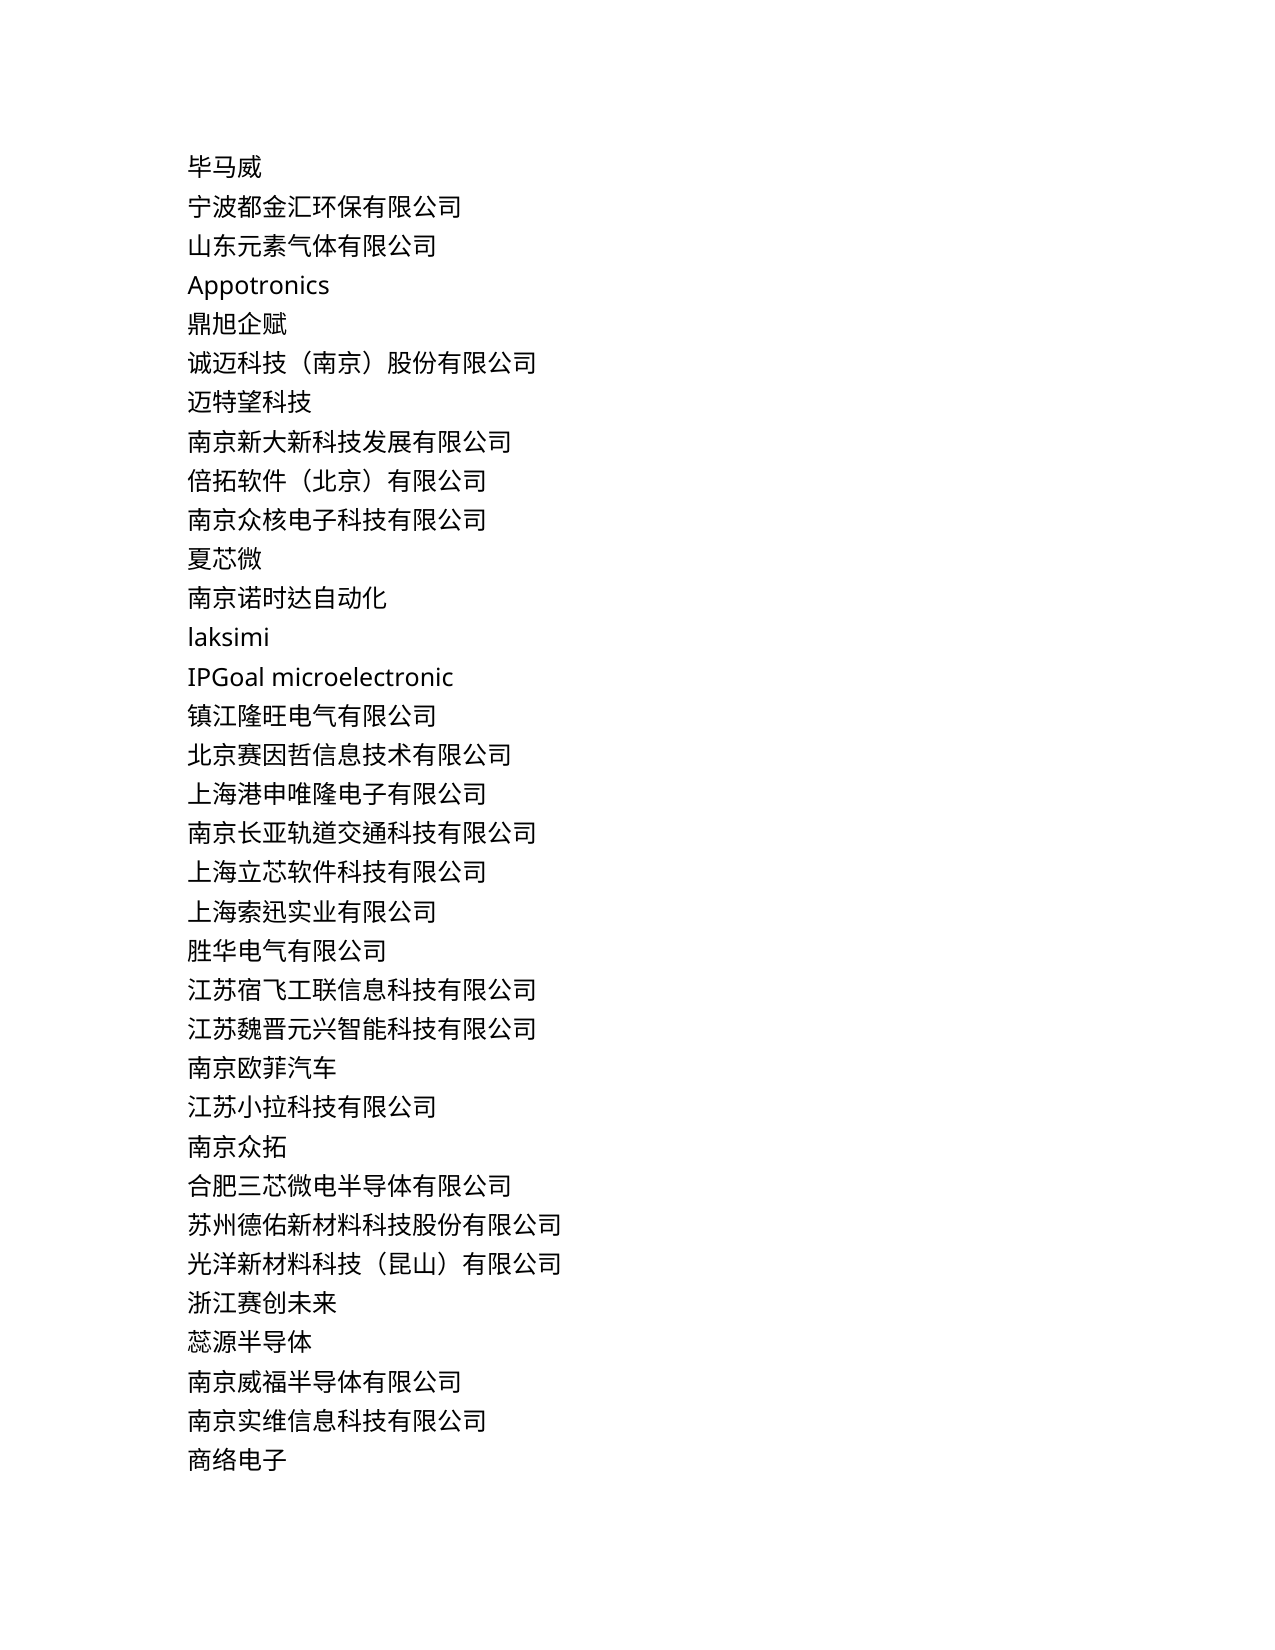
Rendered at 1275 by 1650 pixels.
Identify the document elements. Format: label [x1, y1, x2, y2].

text [187, 150, 1087, 1477]
